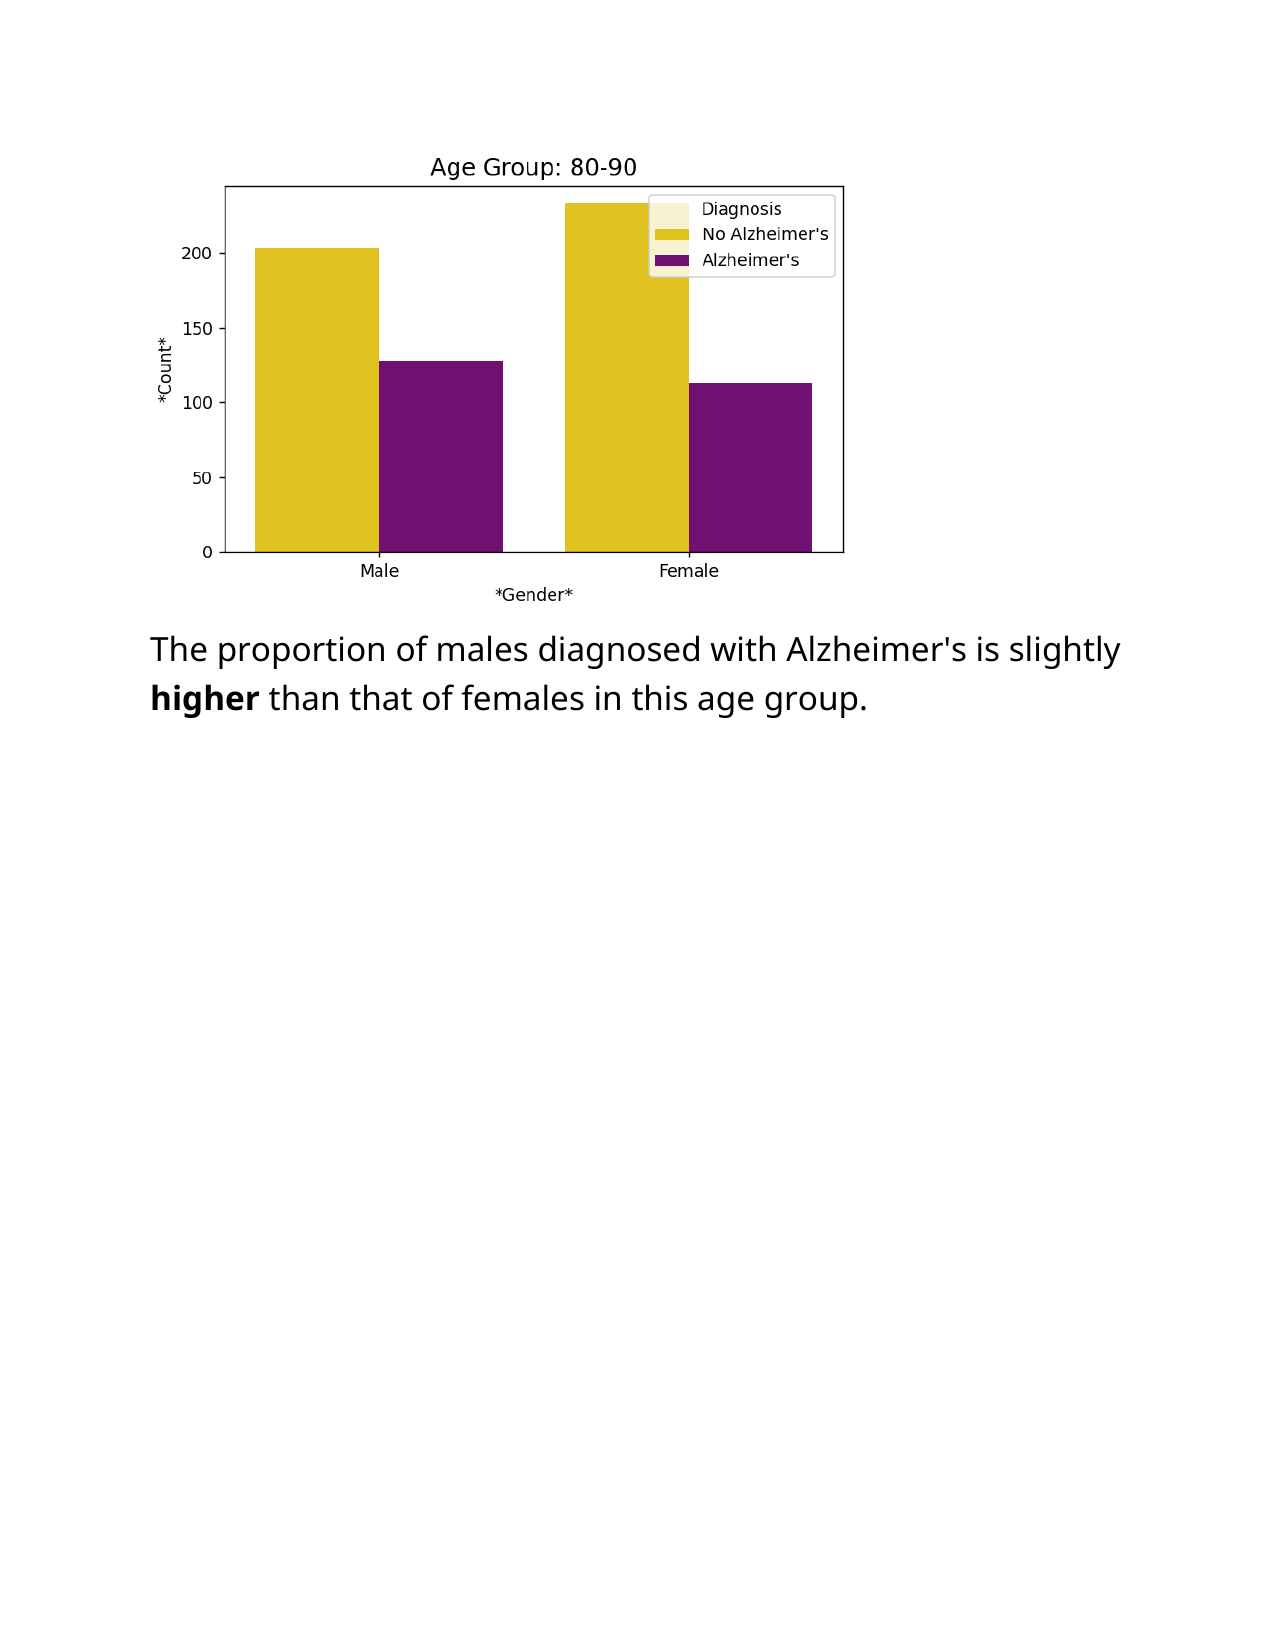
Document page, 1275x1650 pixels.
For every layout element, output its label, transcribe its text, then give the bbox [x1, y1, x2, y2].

text The proportion of males diagnosed with Alzheimer's is slightly higher than that of females in this age group. [150, 625, 1125, 720]
picture [150, 150, 854, 607]
